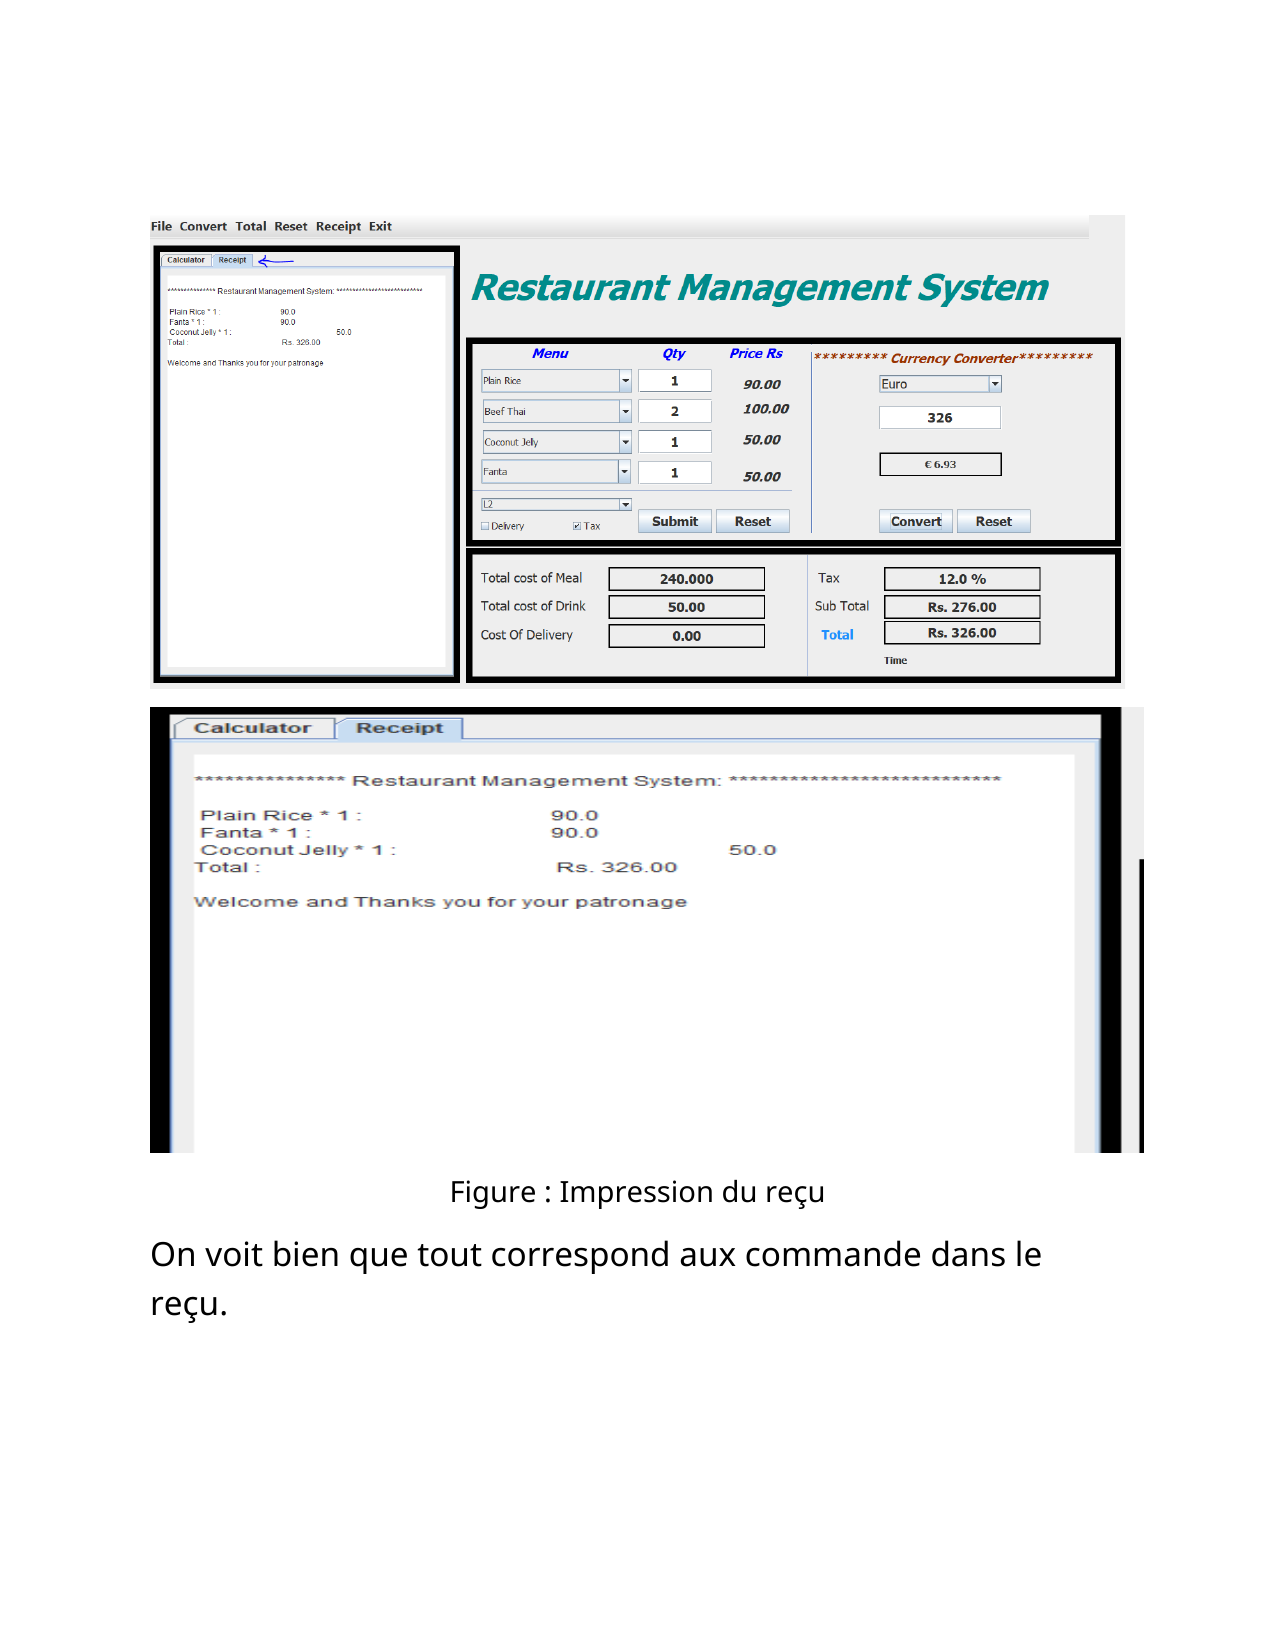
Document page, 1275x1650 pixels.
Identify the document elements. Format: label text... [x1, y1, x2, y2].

text On voit bien que tout correspond aux commande dans le reçu. [150, 1231, 1125, 1326]
text Figure : Impression du reçu [150, 1172, 1125, 1211]
picture [150, 215, 1125, 689]
picture [150, 707, 1144, 1153]
